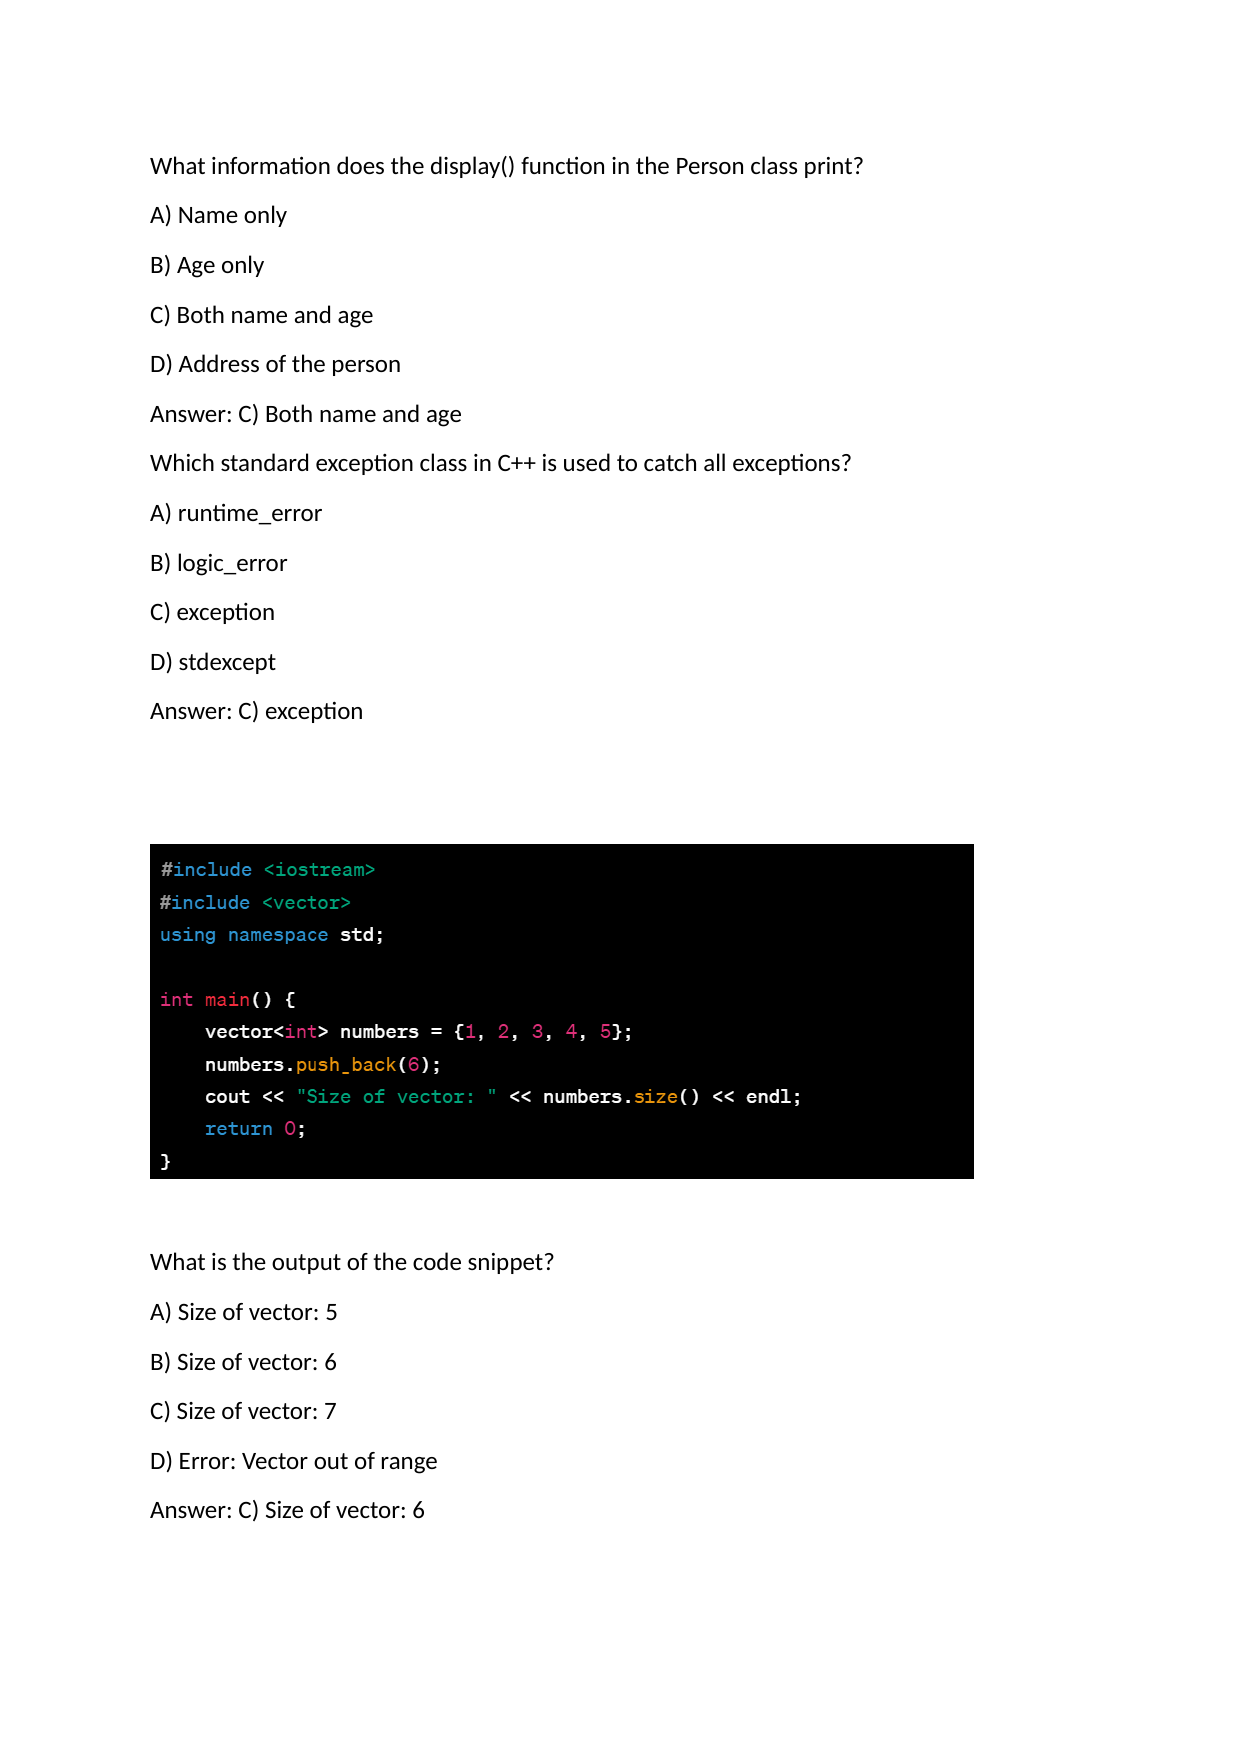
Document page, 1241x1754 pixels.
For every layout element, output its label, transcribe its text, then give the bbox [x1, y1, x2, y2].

text B) Age only [150, 249, 1090, 280]
picture [150, 844, 974, 1179]
text Answer: C) exception [150, 695, 1090, 726]
text D) Error: Vector out of range [150, 1445, 1090, 1475]
text A) Name only [150, 199, 1090, 230]
text A) runtime_error [150, 497, 1090, 528]
text C) Both name and age [150, 299, 1090, 329]
text B) Size of vector: 6 [150, 1346, 1090, 1376]
text D) stdexcept [150, 646, 1090, 676]
text C) Size of vector: 7 [150, 1395, 1090, 1426]
text B) logic_error [150, 547, 1090, 577]
text D) Address of the person [150, 348, 1090, 379]
text What information does the display() function in the Person class print? [150, 150, 1090, 181]
text A) Size of vector: 5 [150, 1296, 1090, 1327]
text C) exception [150, 596, 1090, 627]
text Which standard exception class in C++ is used to catch all exceptions? [150, 447, 1090, 478]
text Answer: C) Both name and age [150, 398, 1090, 428]
text What is the output of the code snippet? [150, 1247, 1090, 1277]
text Answer: C) Size of vector: 6 [150, 1494, 1090, 1525]
